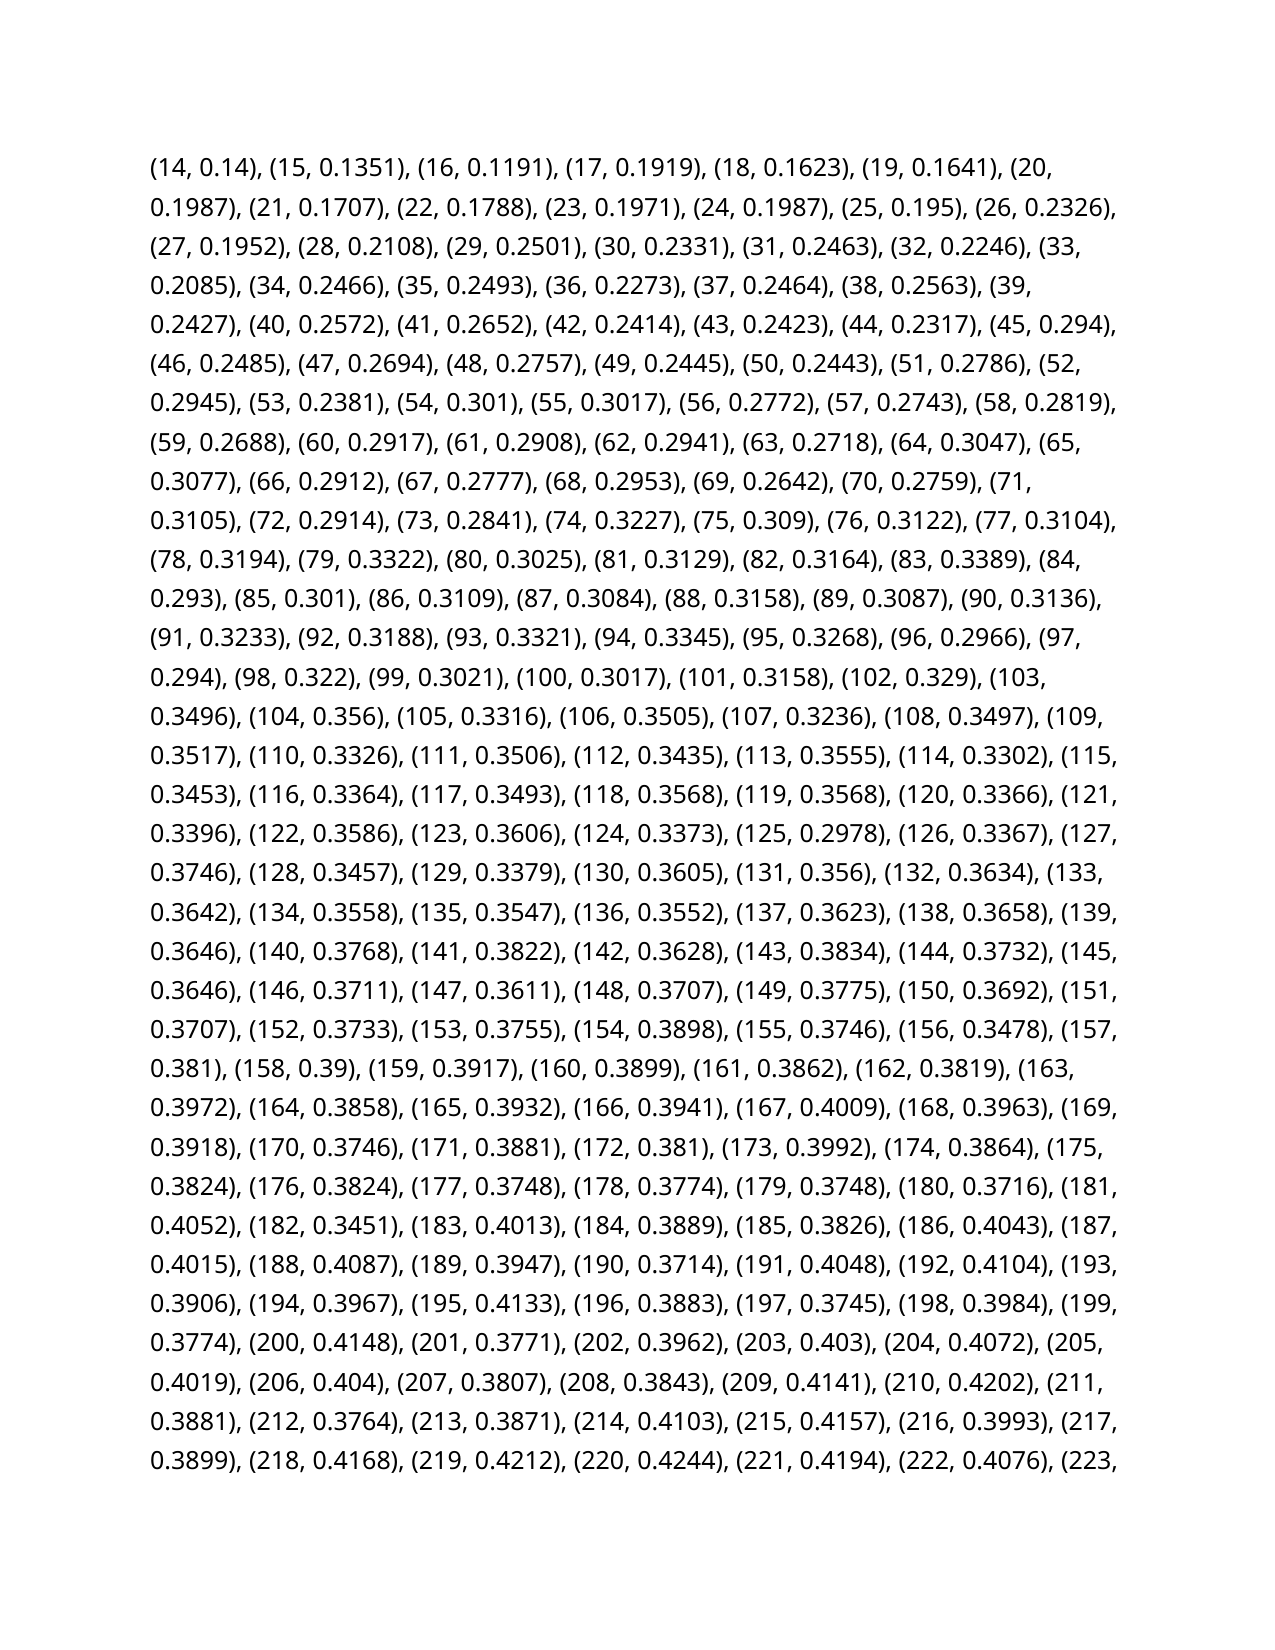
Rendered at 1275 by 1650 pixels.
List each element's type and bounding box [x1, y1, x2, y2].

text [150, 150, 1125, 1477]
